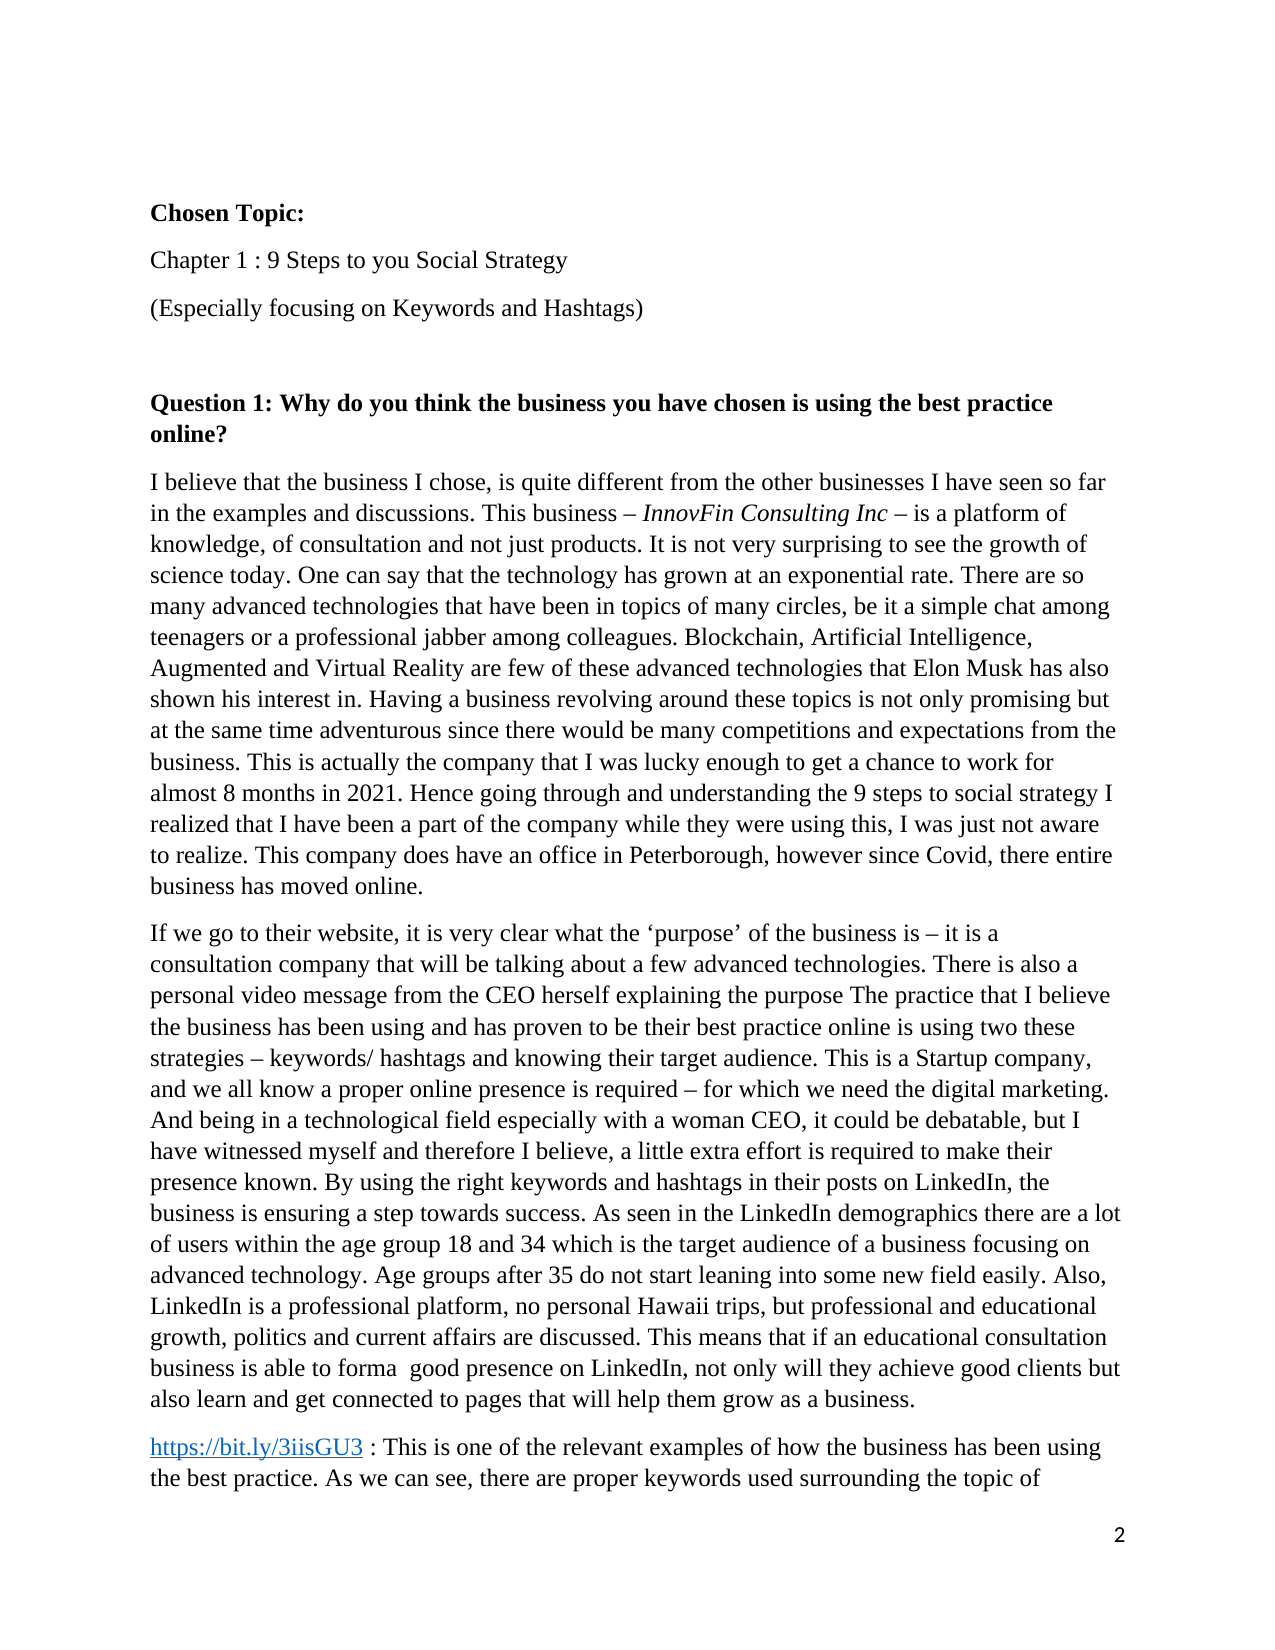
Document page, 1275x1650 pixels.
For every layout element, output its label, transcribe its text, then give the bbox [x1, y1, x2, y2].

text Chapter 1 : 9 Steps to you Social Strategy [150, 245, 1125, 274]
text Question 1: Why do you think the business you have chosen is using the best practice online? [150, 388, 1125, 448]
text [150, 1432, 1125, 1492]
text I believe that the business I chose, is quite different from the other businesses I have seen so far in the examples and discussions. This business – InnovFin Consulting Inc – is a platform of knowledge, of consultation and not just products. It is not very surprising to see the growth of science today. One can say that the technology has grown at an exponential rate. There are so many advanced technologies that have been in topics of many circles, be it a simple chat among teenagers or a professional jabber among colleagues. Blockchain, Artificial Intelligence, Augmented and Virtual Reality are few of these advanced technologies that Elon Musk has also shown his interest in. Having a business revolving around these topics is not only promising but at the same time adventurous since there would be many competitions and expectations from the business. This is actually the company that I was lucky enough to get a chance to work for almost 8 months in 2021. Hence going through and understanding the 9 steps to social strategy I realized that I have been a part of the company while they were using this, I was just not aware to realize. This company does have an office in Peterborough, however since Covid, there entire business has moved online. [150, 467, 1125, 899]
text If we go to their website, it is very clear what the ‘purpose’ of the business is – it is a consultation company that will be talking about a few advanced technologies. There is also a personal video message from the CEO herself explaining the purpose The practice that I believe the business has been using and has proven to be their best practice online is using two these strategies – keywords/ hashtags and knowing their target audience. This is a Startup company, and we all know a proper online presence is required – for which we need the digital marketing. And being in a technological field especially with a woman CEO, it could be debatable, but I have witnessed myself and therefore I believe, a little extra effort is required to make their presence known. By using the right keywords and hashtags in their posts on LinkedIn, the business is ensuring a step towards success. As seen in the LinkedIn demographics there are a lot of users within the age group 18 and 34 which is the target audience of a business focusing on advanced technology. Age groups after 35 do not start leaning into some new field easily. Also, LinkedIn is a professional platform, no personal Hawaii trips, but professional and educational growth, politics and current affairs are discussed. This means that if an educational consultation business is able to forma good presence on LinkedIn, not only will they achieve good clients but also learn and get connected to pages that will help them grow as a business. [150, 918, 1125, 1413]
text Chosen Topic: [150, 198, 1125, 226]
text (Especially focusing on Keywords and Hashtags) [150, 293, 1125, 322]
